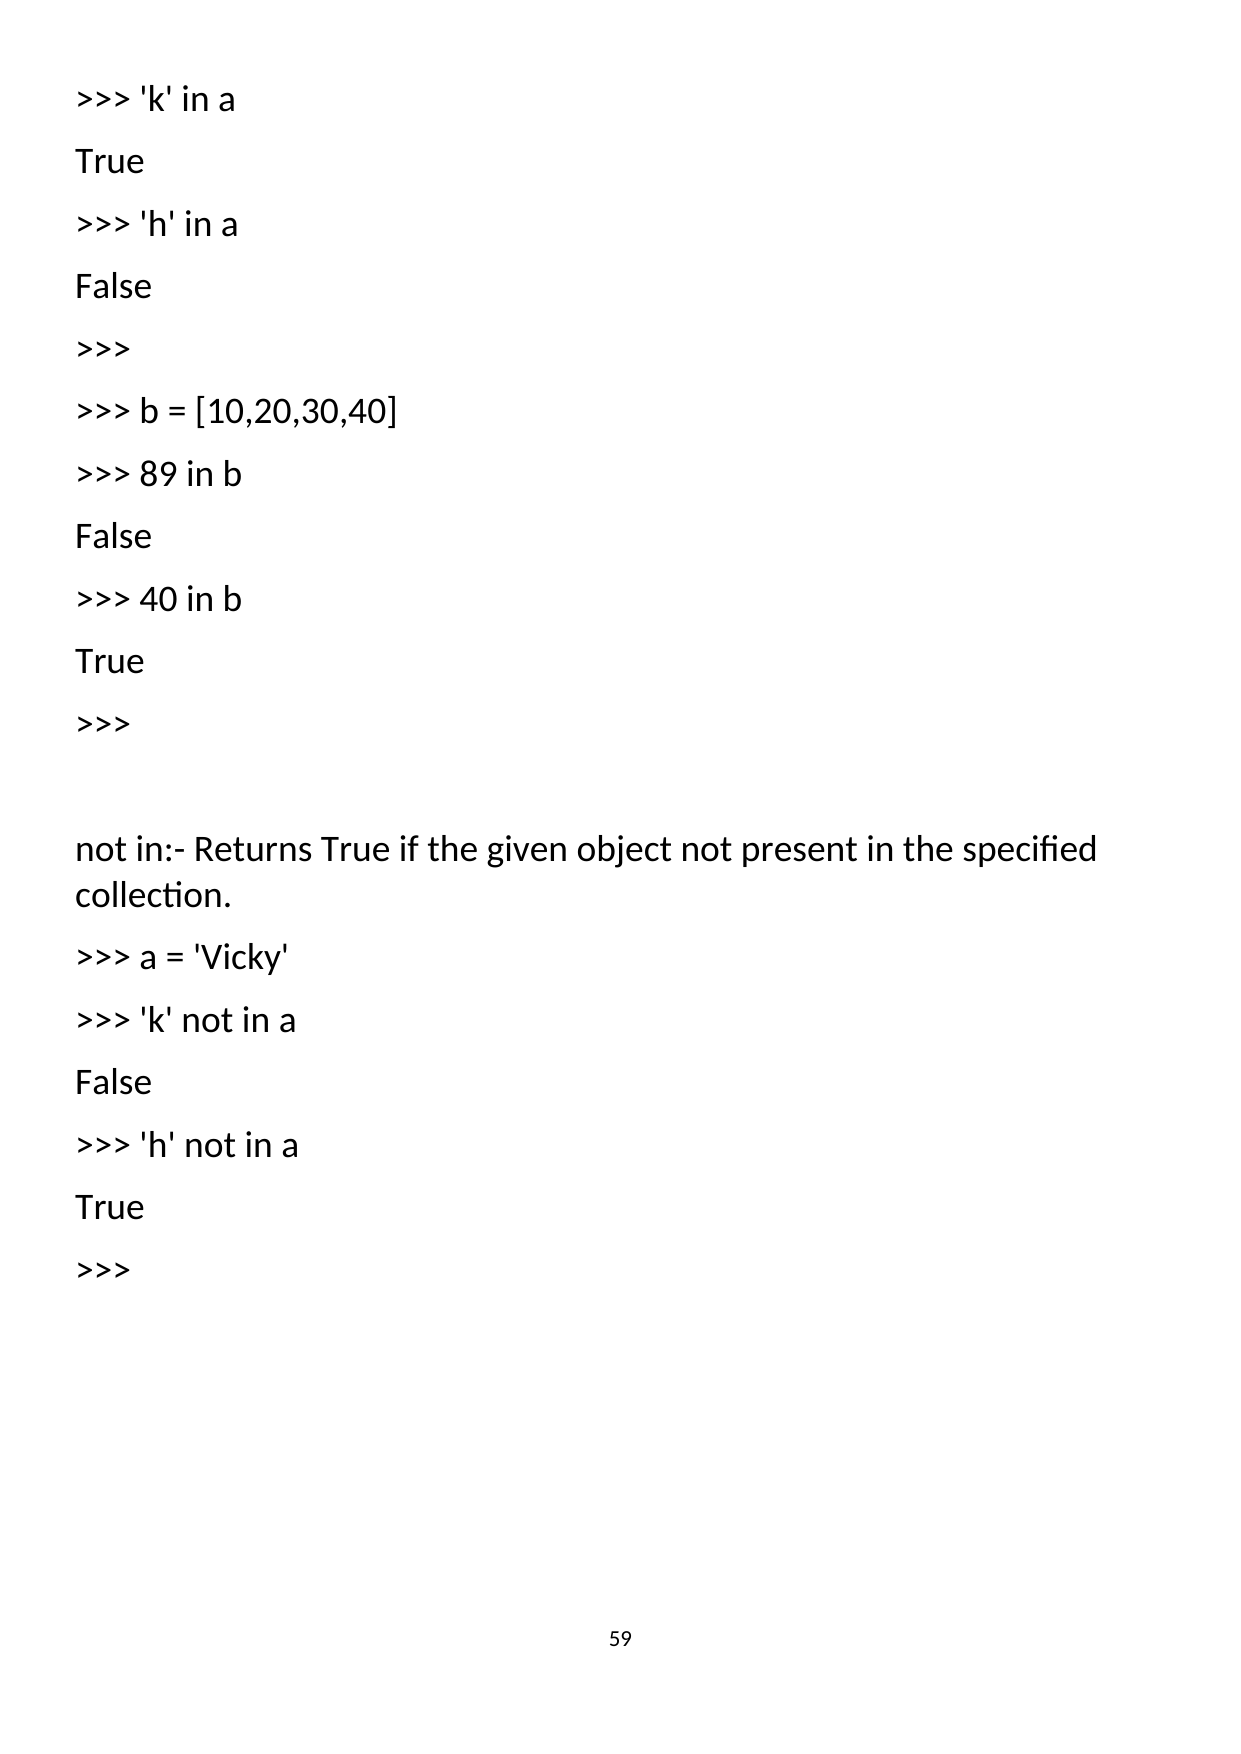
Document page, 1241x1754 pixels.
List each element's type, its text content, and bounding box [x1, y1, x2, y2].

text False [75, 262, 1165, 308]
text False [75, 1058, 1165, 1104]
text not in:- Returns True if the given object not present in the specified collection. [75, 825, 1165, 917]
text True [75, 1183, 1165, 1229]
text >>> [75, 700, 1165, 746]
text >>> b = [10,20,30,40] [75, 387, 1165, 433]
text >>> 'h' not in a [75, 1121, 1165, 1167]
text >>> 'k' in a [75, 75, 1165, 121]
text False [75, 512, 1165, 558]
text >>> [75, 1246, 1165, 1292]
text >>> 'h' in a [75, 200, 1165, 246]
text >>> 89 in b [75, 450, 1165, 496]
text >>> [75, 325, 1165, 371]
text True [75, 137, 1165, 183]
text True [75, 637, 1165, 683]
text >>> 'k' not in a [75, 996, 1165, 1042]
text >>> 40 in b [75, 575, 1165, 621]
text >>> a = 'Vicky' [75, 933, 1165, 979]
